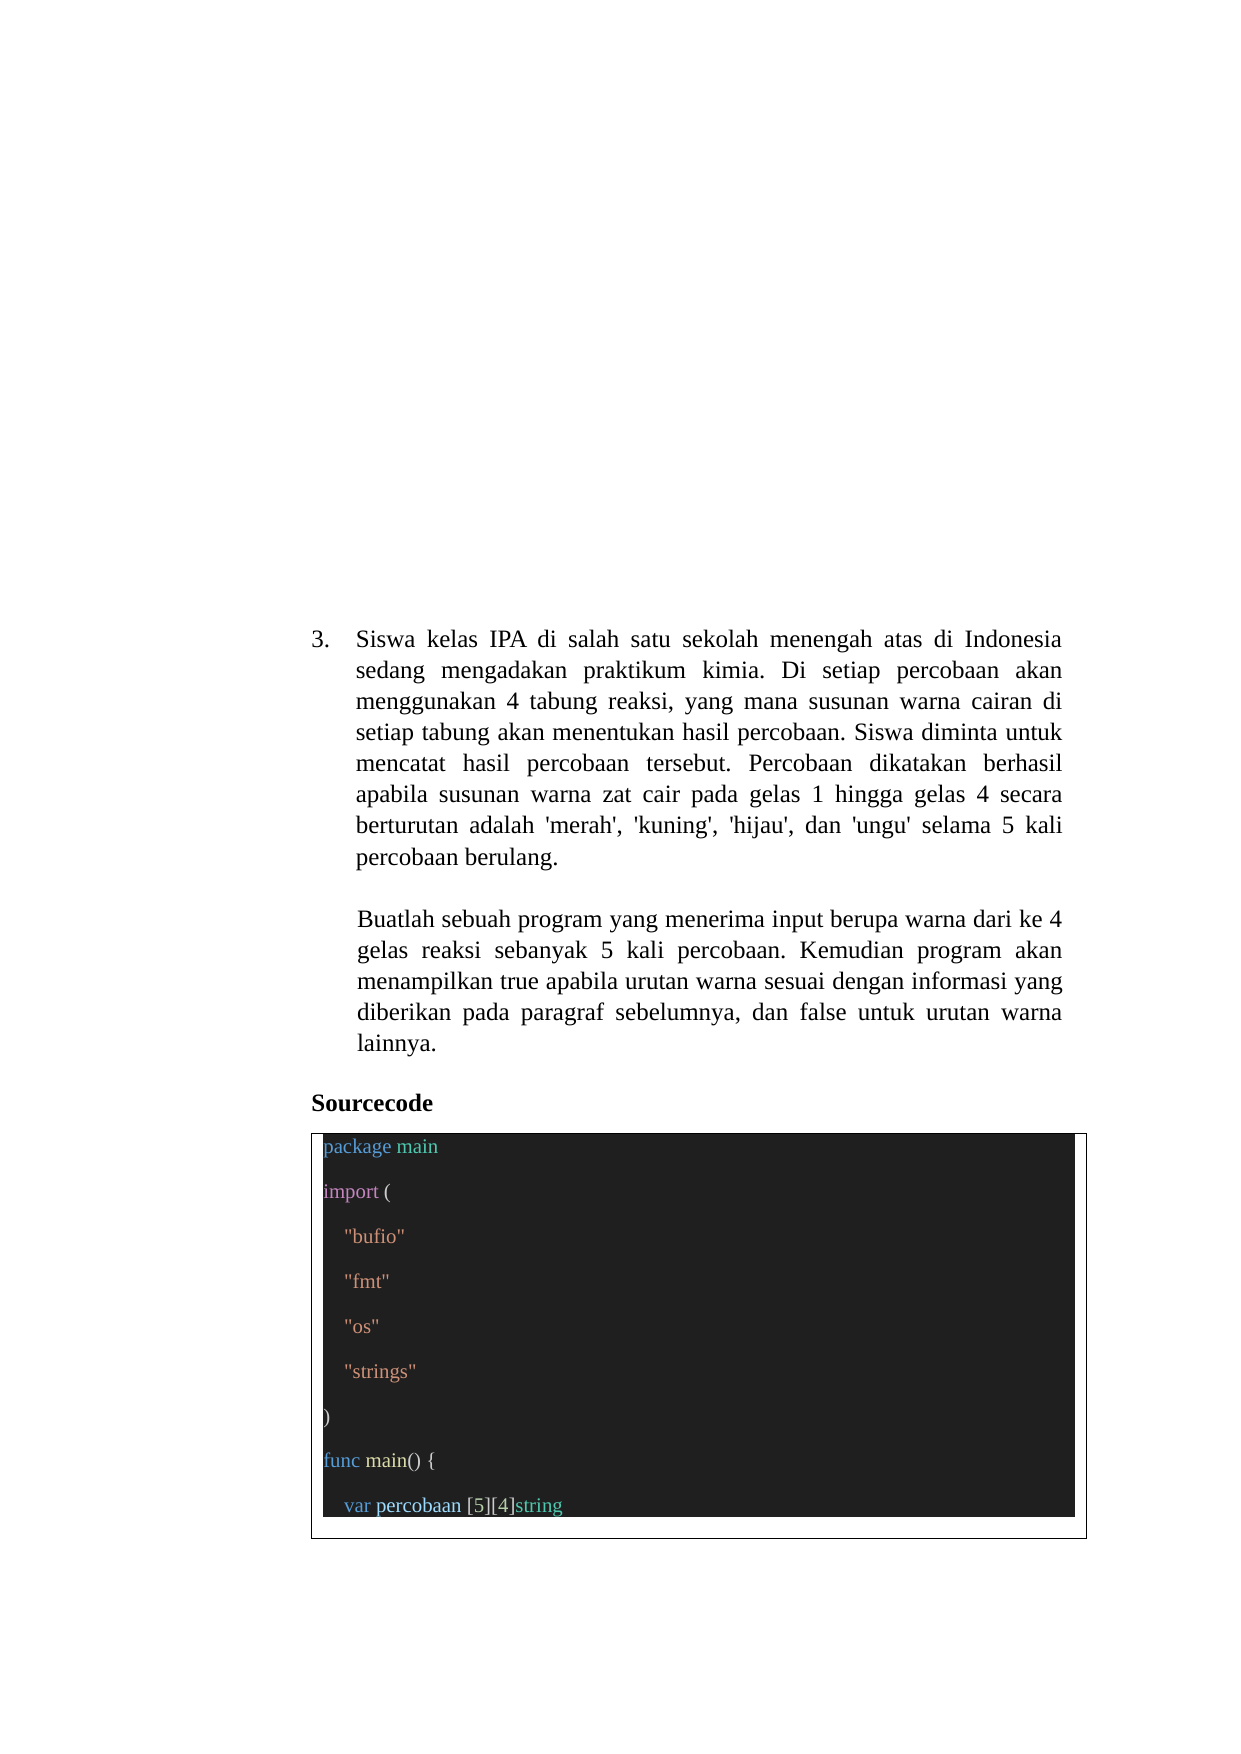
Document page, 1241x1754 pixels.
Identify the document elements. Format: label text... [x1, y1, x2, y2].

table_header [312, 1134, 1086, 1538]
list Sourcecode [311, 1088, 1063, 1116]
list Buatlah sebuah program yang menerima input berupa warna dari ke 4 gelas reaksi sebanyak 5 kali percobaan. Kemudian program akan menampilkan true apabila urutan warna sesuai dengan informasi yang diberikan pada paragraf sebelumnya, dan false untuk urutan warna lainnya. [357, 904, 1063, 1057]
list Siswa kelas IPA di salah satu sekolah menengah atas di Indonesia sedang mengadakan praktikum kimia. Di setiap percobaan akan menggunakan 4 tabung reaksi, yang mana susunan warna cairan di setiap tabung akan menentukan hasil percobaan. Siswa diminta untuk mencatat hasil percobaan tersebut. Percobaan dikatakan berhasil apabila susunan warna zat cair pada gelas 1 hingga gelas 4 secara berturutan adalah 'merah', 'kuning', 'hijau', dan 'ungu' selama 5 kali percobaan berulang. [311, 624, 1063, 870]
